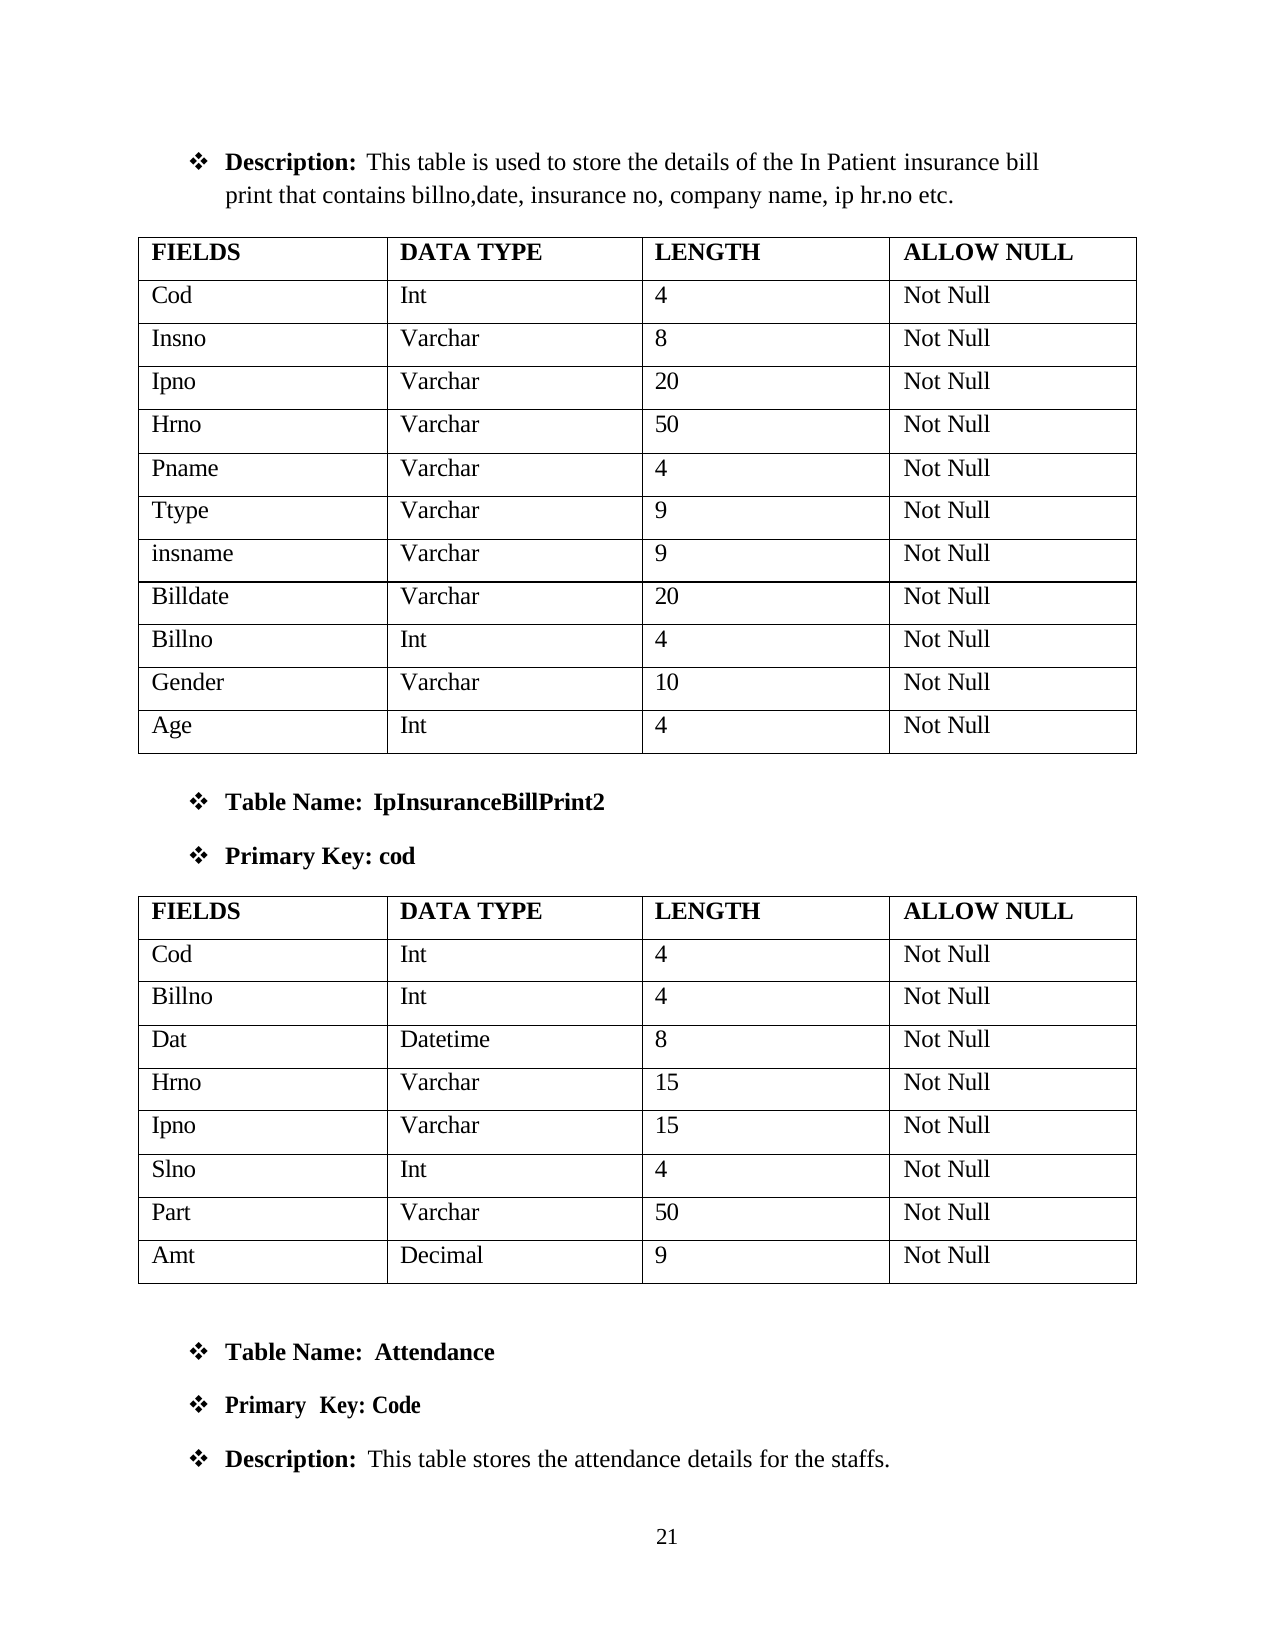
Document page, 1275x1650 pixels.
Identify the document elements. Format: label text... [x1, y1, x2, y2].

table_cell Billno [139, 982, 387, 1024]
table_cell Gender [139, 668, 387, 710]
table_cell Int [388, 711, 642, 753]
table_cell Varchar [388, 410, 642, 453]
table_cell Varchar [388, 1198, 642, 1240]
table_cell Insno [139, 324, 387, 366]
table_cell Varchar [388, 1111, 642, 1154]
table_cell 50 [643, 410, 889, 453]
table_cell 4 [643, 281, 889, 323]
table_header DATA TYPE [388, 238, 642, 280]
table_cell Pname [139, 454, 387, 496]
table_cell Not Null [890, 625, 1136, 667]
table_cell Int [388, 940, 642, 981]
table_cell 15 [643, 1069, 889, 1110]
table_cell Billdate [139, 583, 387, 624]
table_cell 20 [643, 367, 889, 409]
table_cell 9 [643, 540, 889, 581]
table_header LENGTH [643, 897, 889, 939]
list Table Name: Attendance [187, 1337, 1229, 1365]
table_cell Not Null [890, 1241, 1136, 1283]
table_cell 4 [643, 711, 889, 753]
table_cell Varchar [388, 540, 642, 581]
table_cell Varchar [388, 324, 642, 366]
table_cell 4 [643, 1155, 889, 1197]
table_cell Not Null [890, 982, 1136, 1024]
table_header FIELDS [139, 897, 387, 939]
table_cell 9 [643, 497, 889, 538]
table_cell Decimal [388, 1241, 642, 1283]
table_cell Not Null [890, 540, 1136, 581]
table_cell 4 [643, 454, 889, 496]
table_cell Slno [139, 1155, 387, 1197]
table_cell Not Null [890, 1026, 1136, 1067]
table_cell 20 [643, 583, 889, 624]
table_cell Dat [139, 1026, 387, 1067]
table_cell Varchar [388, 497, 642, 538]
table_cell Varchar [388, 1069, 642, 1110]
table_cell Ipno [139, 1111, 387, 1154]
table_cell Not Null [890, 454, 1136, 496]
list Primary Key: cod [187, 841, 1229, 870]
table_cell Hrno [139, 1069, 387, 1110]
table_cell Not Null [890, 1069, 1136, 1110]
table_header ALLOW NULL [890, 238, 1136, 280]
table_cell Not Null [890, 1111, 1136, 1154]
table_cell 10 [643, 668, 889, 710]
table_cell Varchar [388, 367, 642, 409]
table_cell Not Null [890, 324, 1136, 366]
table_cell 4 [643, 982, 889, 1024]
table_cell Not Null [890, 497, 1136, 538]
table_cell Not Null [890, 1198, 1136, 1240]
table_cell Varchar [388, 583, 642, 624]
table_cell Not Null [890, 281, 1136, 323]
table_cell 15 [643, 1111, 889, 1154]
table_cell Int [388, 982, 642, 1024]
table_cell Amt [139, 1241, 387, 1283]
table_cell Not Null [890, 410, 1136, 453]
table_cell Not Null [890, 940, 1136, 981]
table_cell Varchar [388, 454, 642, 496]
table_cell 8 [643, 324, 889, 366]
table_cell Age [139, 711, 387, 753]
table_cell Not Null [890, 583, 1136, 624]
table_header LENGTH [643, 238, 889, 280]
list Description: This table stores the attendance details for the staffs. [187, 1444, 1229, 1472]
table_cell Varchar [388, 668, 642, 710]
table_cell Part [139, 1198, 387, 1240]
table_cell Not Null [890, 711, 1136, 753]
table_cell Ttype [139, 497, 387, 538]
table_cell Datetime [388, 1026, 642, 1067]
table_cell Int [388, 281, 642, 323]
table_cell insname [139, 540, 387, 581]
table_cell Int [388, 625, 642, 667]
table_cell 8 [643, 1026, 889, 1067]
table_cell 9 [643, 1241, 889, 1283]
table_cell Not Null [890, 1155, 1136, 1197]
table_cell Billno [139, 625, 387, 667]
table_cell Cod [139, 281, 387, 323]
list Description: This table is used to store the details of the In Patient insurance bill print that contains billno,date, insurance no, company name, ip hr.no etc. [187, 147, 1087, 209]
list Table Name: IpInsuranceBillPrint2 [187, 787, 1229, 816]
table_cell Not Null [890, 367, 1136, 409]
table_cell 4 [643, 940, 889, 981]
table_header FIELDS [139, 238, 387, 280]
table_cell Int [388, 1155, 642, 1197]
table_cell Cod [139, 940, 387, 981]
table_cell Not Null [890, 668, 1136, 710]
table_cell Hrno [139, 410, 387, 453]
table_header DATA TYPE [388, 897, 642, 939]
table_cell 4 [643, 625, 889, 667]
table_cell 50 [643, 1198, 889, 1240]
list Primary Key: Code [187, 1391, 1229, 1419]
table_header ALLOW NULL [890, 897, 1136, 939]
table_cell Ipno [139, 367, 387, 409]
